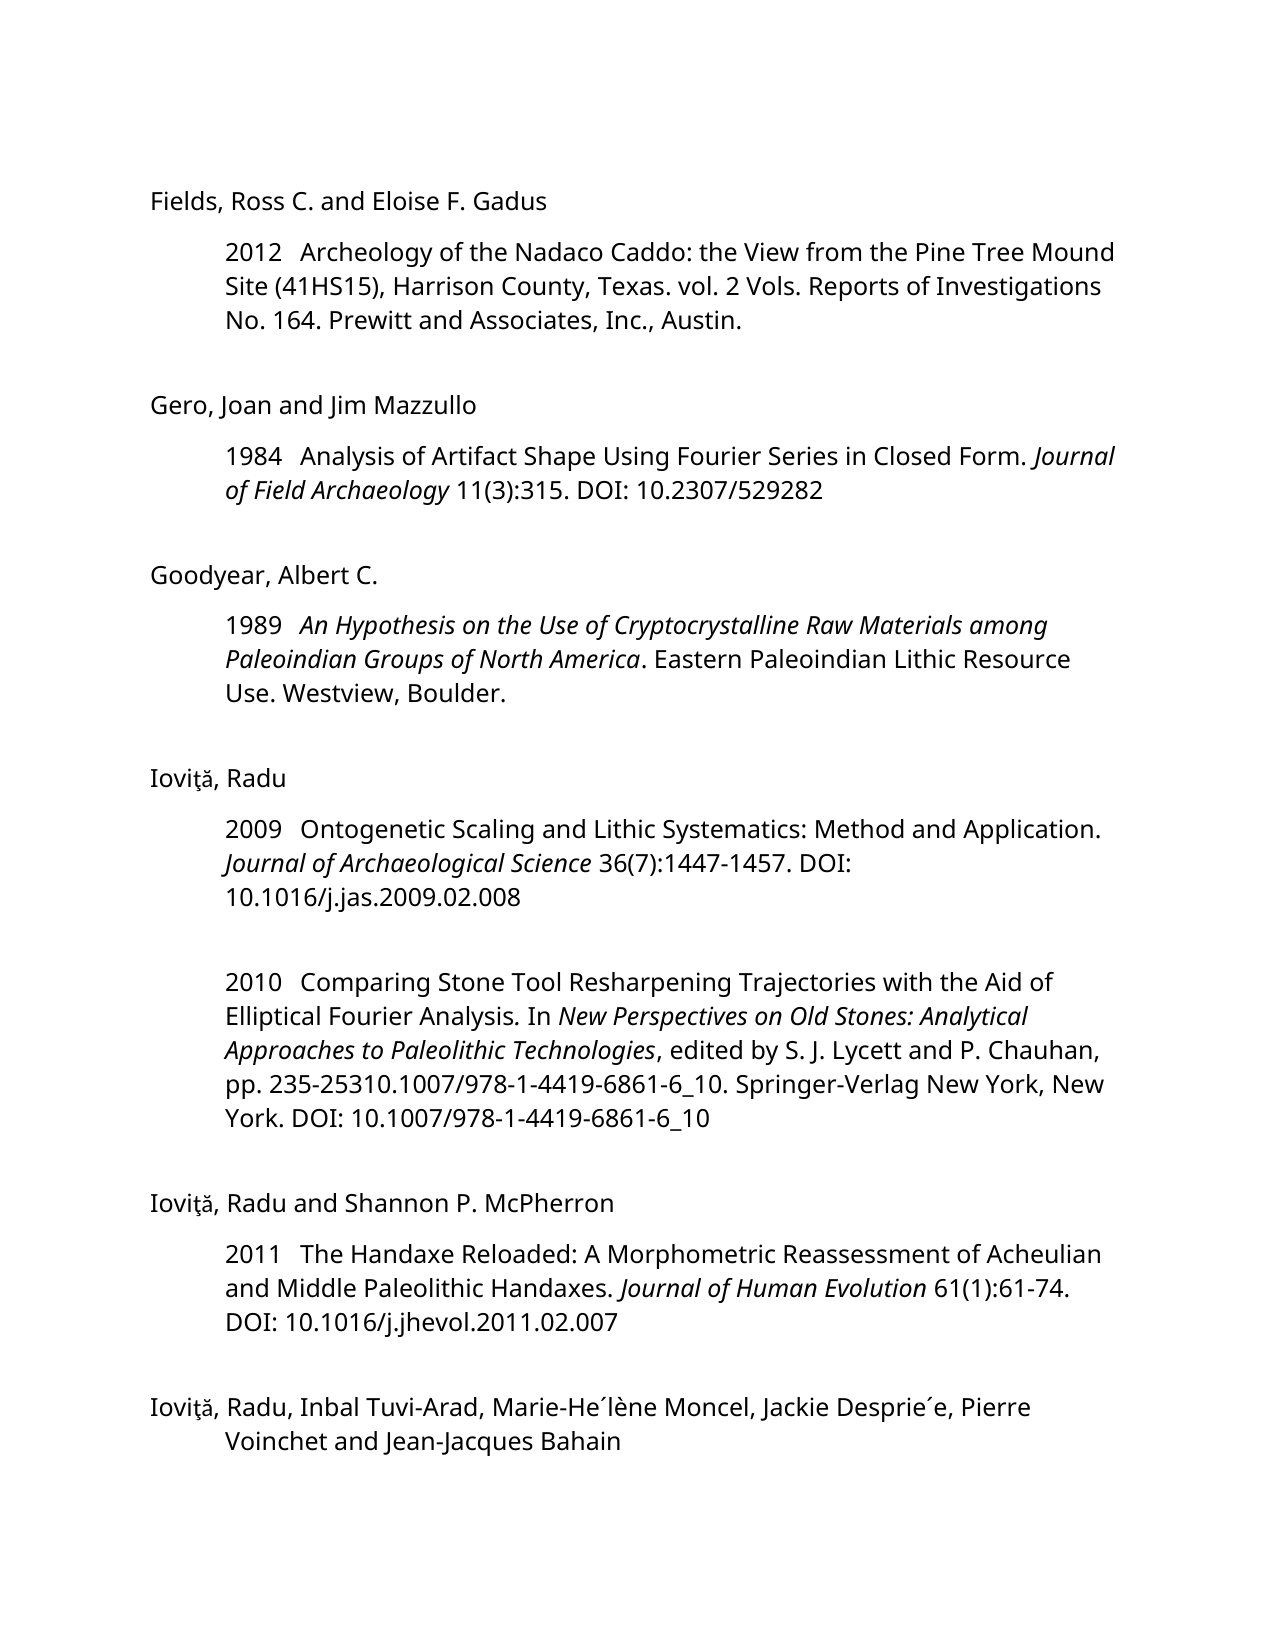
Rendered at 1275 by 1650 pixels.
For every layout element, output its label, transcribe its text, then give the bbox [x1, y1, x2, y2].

text Ioviţă, Radu and Shannon P. McPherron [150, 1186, 1125, 1220]
text Gero, Joan and Jim Mazzullo [150, 388, 1125, 422]
text Fields, Ross C. and Eloise F. Gadus [150, 184, 1125, 218]
text 2010 Comparing Stone Tool Resharpening Trajectories with the Aid of Elliptical Fourier Analysis. In New Perspectives on Old Stones: Analytical Approaches to Paleolithic Technologies, edited by S. J. Lycett and P. Chauhan, pp. 235-25310.1007/978-1-4419-6861-6_10. Springer-Verlag New York, New York. DOI: 10.1007/978-1-4419-6861-6_10 [150, 964, 1125, 1135]
text Ioviţă, Radu, Inbal Tuvi-Arad, Marie-He´lène Moncel, Jackie Desprie´e, Pierre Voinchet and Jean-Jacques Bahain [150, 1389, 1125, 1457]
text 2012 Archeology of the Nadaco Caddo: the View from the Pine Tree Mound Site (41HS15), Harrison County, Texas. vol. 2 Vols. Reports of Investigations No. 164. Prewitt and Associates, Inc., Austin. [150, 235, 1125, 337]
text 1989 An Hypothesis on the Use of Cryptocrystalline Raw Materials among Paleoindian Groups of North America. Eastern Paleoindian Lithic Resource Use. Westview, Boulder. [150, 608, 1125, 710]
text 2009 Ontogenetic Scaling and Lithic Systematics: Method and Application. Journal of Archaeological Science 36(7):1447-1457. DOI: 10.1016/j.jas.2009.02.008 [150, 812, 1125, 914]
text Ioviţă, Radu [150, 761, 1125, 795]
text 2011 The Handaxe Reloaded: A Morphometric Reassessment of Acheulian and Middle Paleolithic Handaxes. Journal of Human Evolution 61(1):61-74. DOI: 10.1016/j.jhevol.2011.02.007 [150, 1236, 1125, 1338]
text 1984 Analysis of Artifact Shape Using Fourier Series in Closed Form. Journal of Field Archaeology 11(3):315. DOI: 10.2307/529282 [150, 438, 1125, 507]
text Goodyear, Albert C. [150, 557, 1125, 591]
